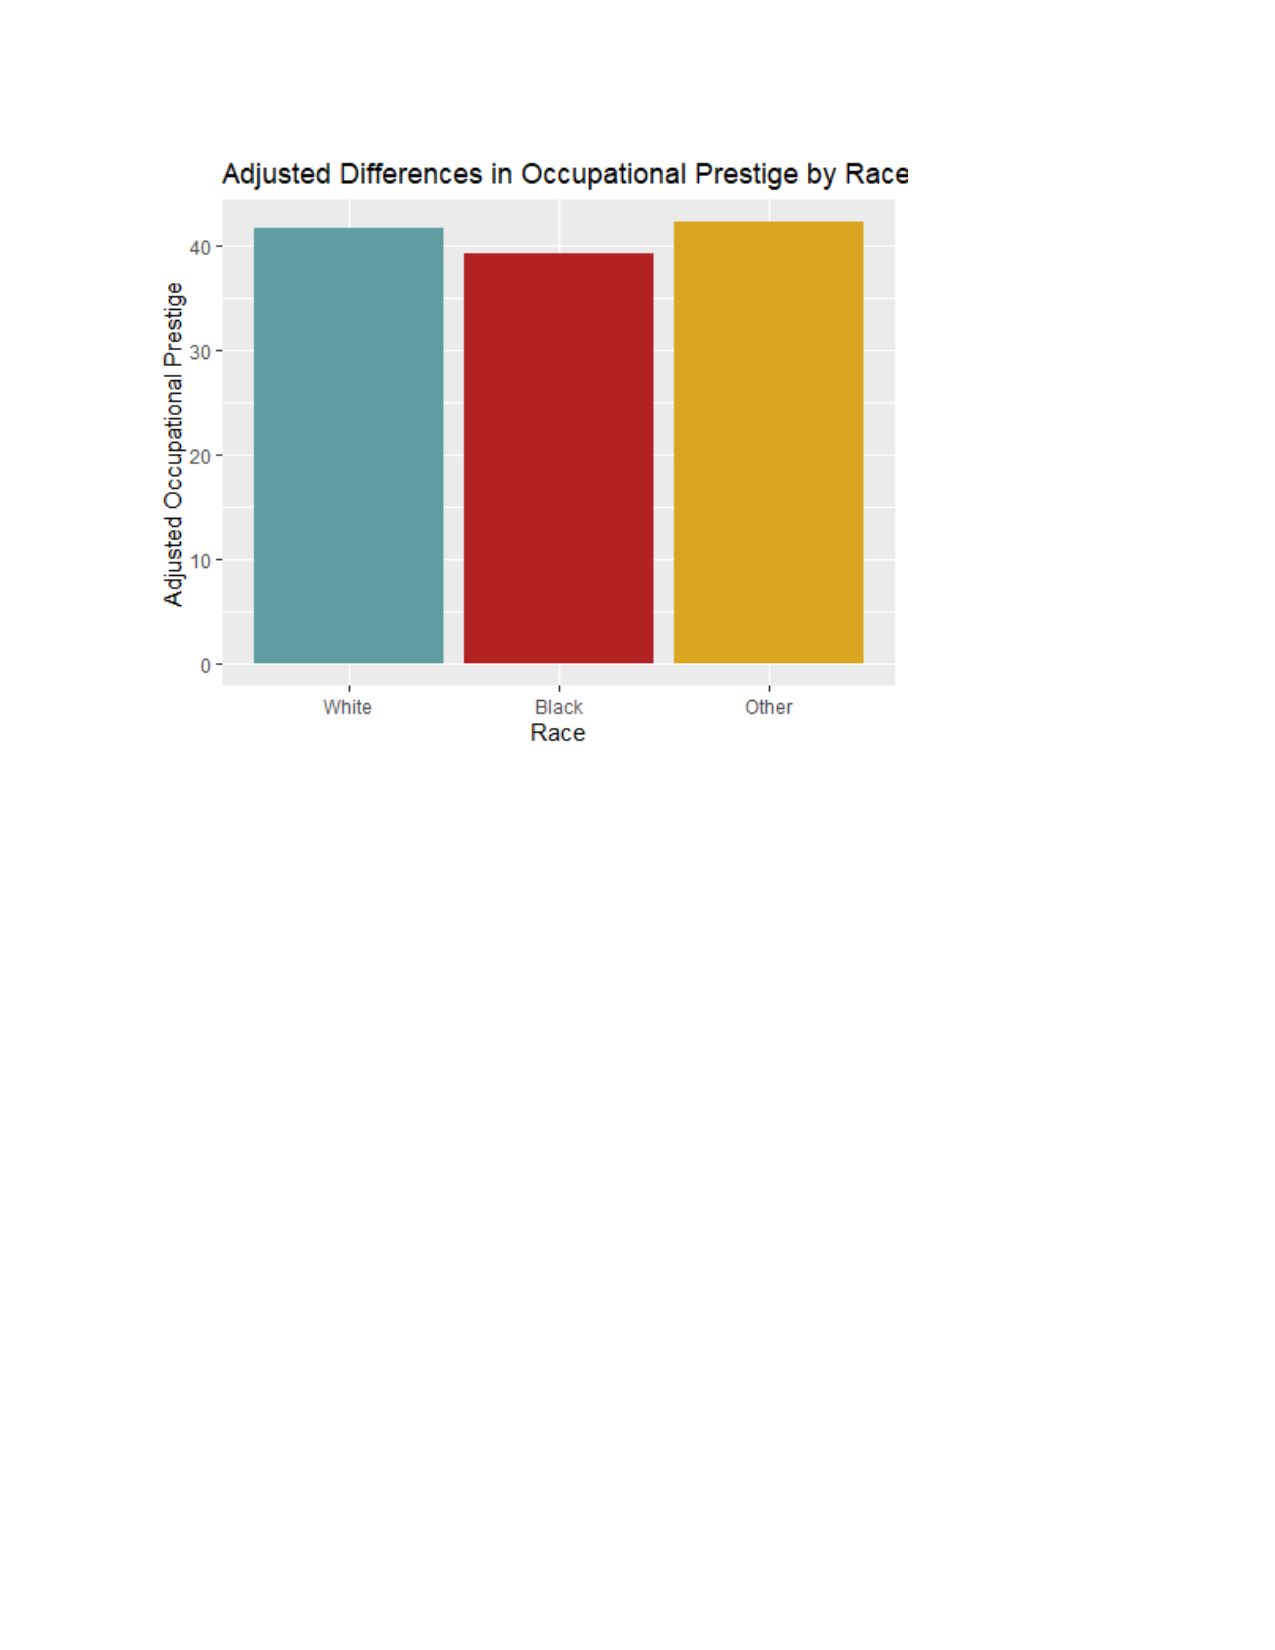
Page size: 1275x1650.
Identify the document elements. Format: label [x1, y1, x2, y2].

picture [150, 150, 908, 757]
